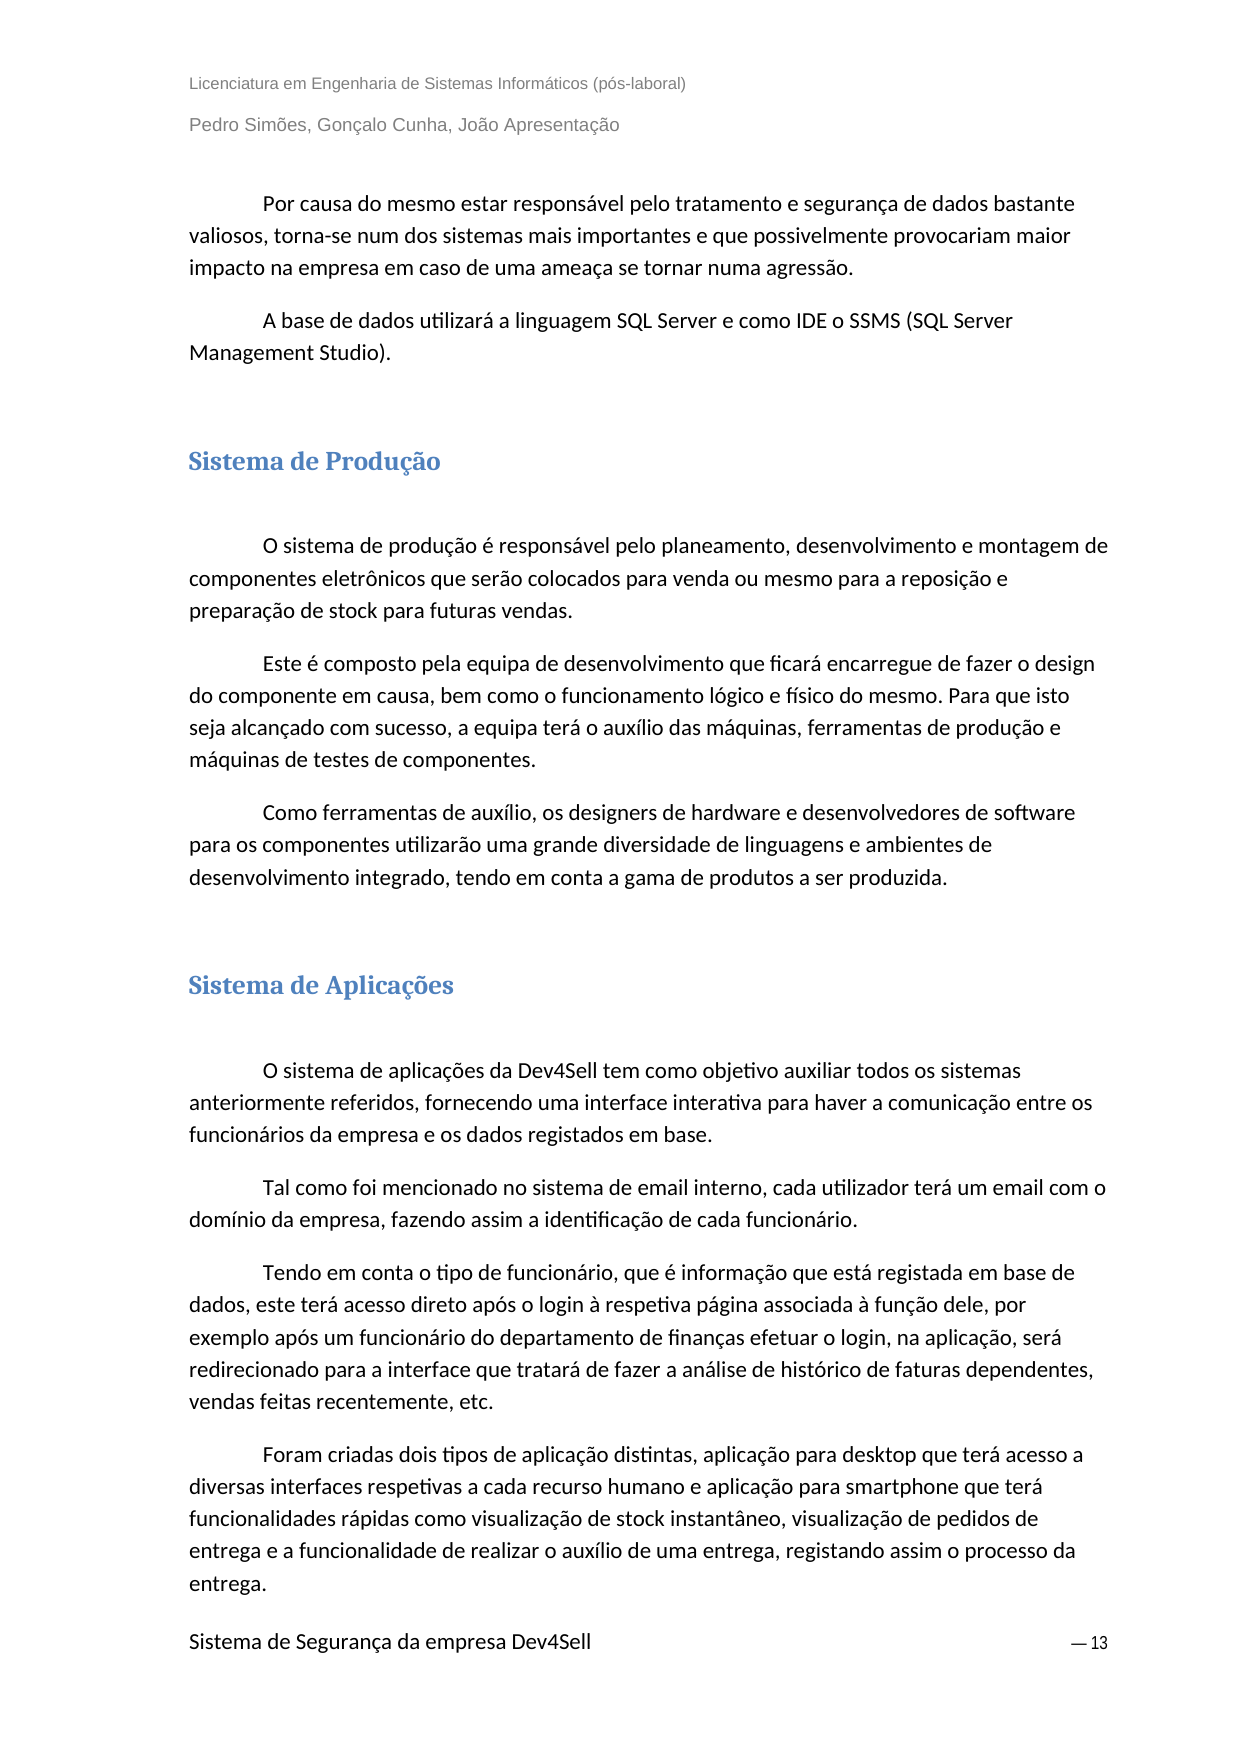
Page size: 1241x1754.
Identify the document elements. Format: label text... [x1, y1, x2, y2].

text Este é composto pela equipa de desenvolvimento que ficará encarregue de fazer o design do componente em causa, bem como o funcionamento lógico e físico do mesmo. Para que isto seja alcançado com sucesso, a equipa terá o auxílio das máquinas, ferramentas de produção e máquinas de testes de componentes. [189, 649, 1110, 773]
subtitle Sistema de Aplicações [189, 970, 1110, 1001]
text Como ferramentas de auxílio, os designers de hardware e desenvolvedores de software para os componentes utilizarão uma grande diversidade de linguagens e ambientes de desenvolvimento integrado, tendo em conta a gama de produtos a ser produzida. [189, 798, 1110, 891]
text Tal como foi mencionado no sistema de email interno, cada utilizador terá um email com o domínio da empresa, fazendo assim a identificação de cada funcionário. [189, 1173, 1110, 1233]
text Por causa do mesmo estar responsável pelo tratamento e segurança de dados bastante valiosos, torna-se num dos sistemas mais importantes e que possivelmente provocariam maior impacto na empresa em caso de uma ameaça se tornar numa agressão. [189, 189, 1110, 281]
subtitle Sistema de Produção [189, 446, 1110, 477]
text O sistema de produção é responsável pelo planeamento, desenvolvimento e montagem de componentes eletrônicos que serão colocados para venda ou mesmo para a reposição e preparação de stock para futuras vendas. [189, 531, 1110, 624]
text Tendo em conta o tipo de funcionário, que é informação que está registada em base de dados, este terá acesso direto após o login à respetiva página associada à função dele, por exemplo após um funcionário do departamento de finanças efetuar o login, na aplicação, será redirecionado para a interface que tratará de fazer a análise de histórico de faturas dependentes, vendas feitas recentemente, etc. [189, 1258, 1110, 1415]
text A base de dados utilizará a linguagem SQL Server e como IDE o SSMS (SQL Server Management Studio). [189, 306, 1110, 367]
text Foram criadas dois tipos de aplicação distintas, aplicação para desktop que terá acesso a diversas interfaces respetivas a cada recurso humano e aplicação para smartphone que terá funcionalidades rápidas como visualização de stock instantâneo, visualização de pedidos de entrega e a funcionalidade de realizar o auxílio de uma entrega, registando assim o processo da entrega. [189, 1440, 1110, 1597]
text O sistema de aplicações da Dev4Sell tem como objetivo auxiliar todos os sistemas anteriormente referidos, fornecendo uma interface interativa para haver a comunicação entre os funcionários da empresa e os dados registados em base. [189, 1056, 1110, 1148]
